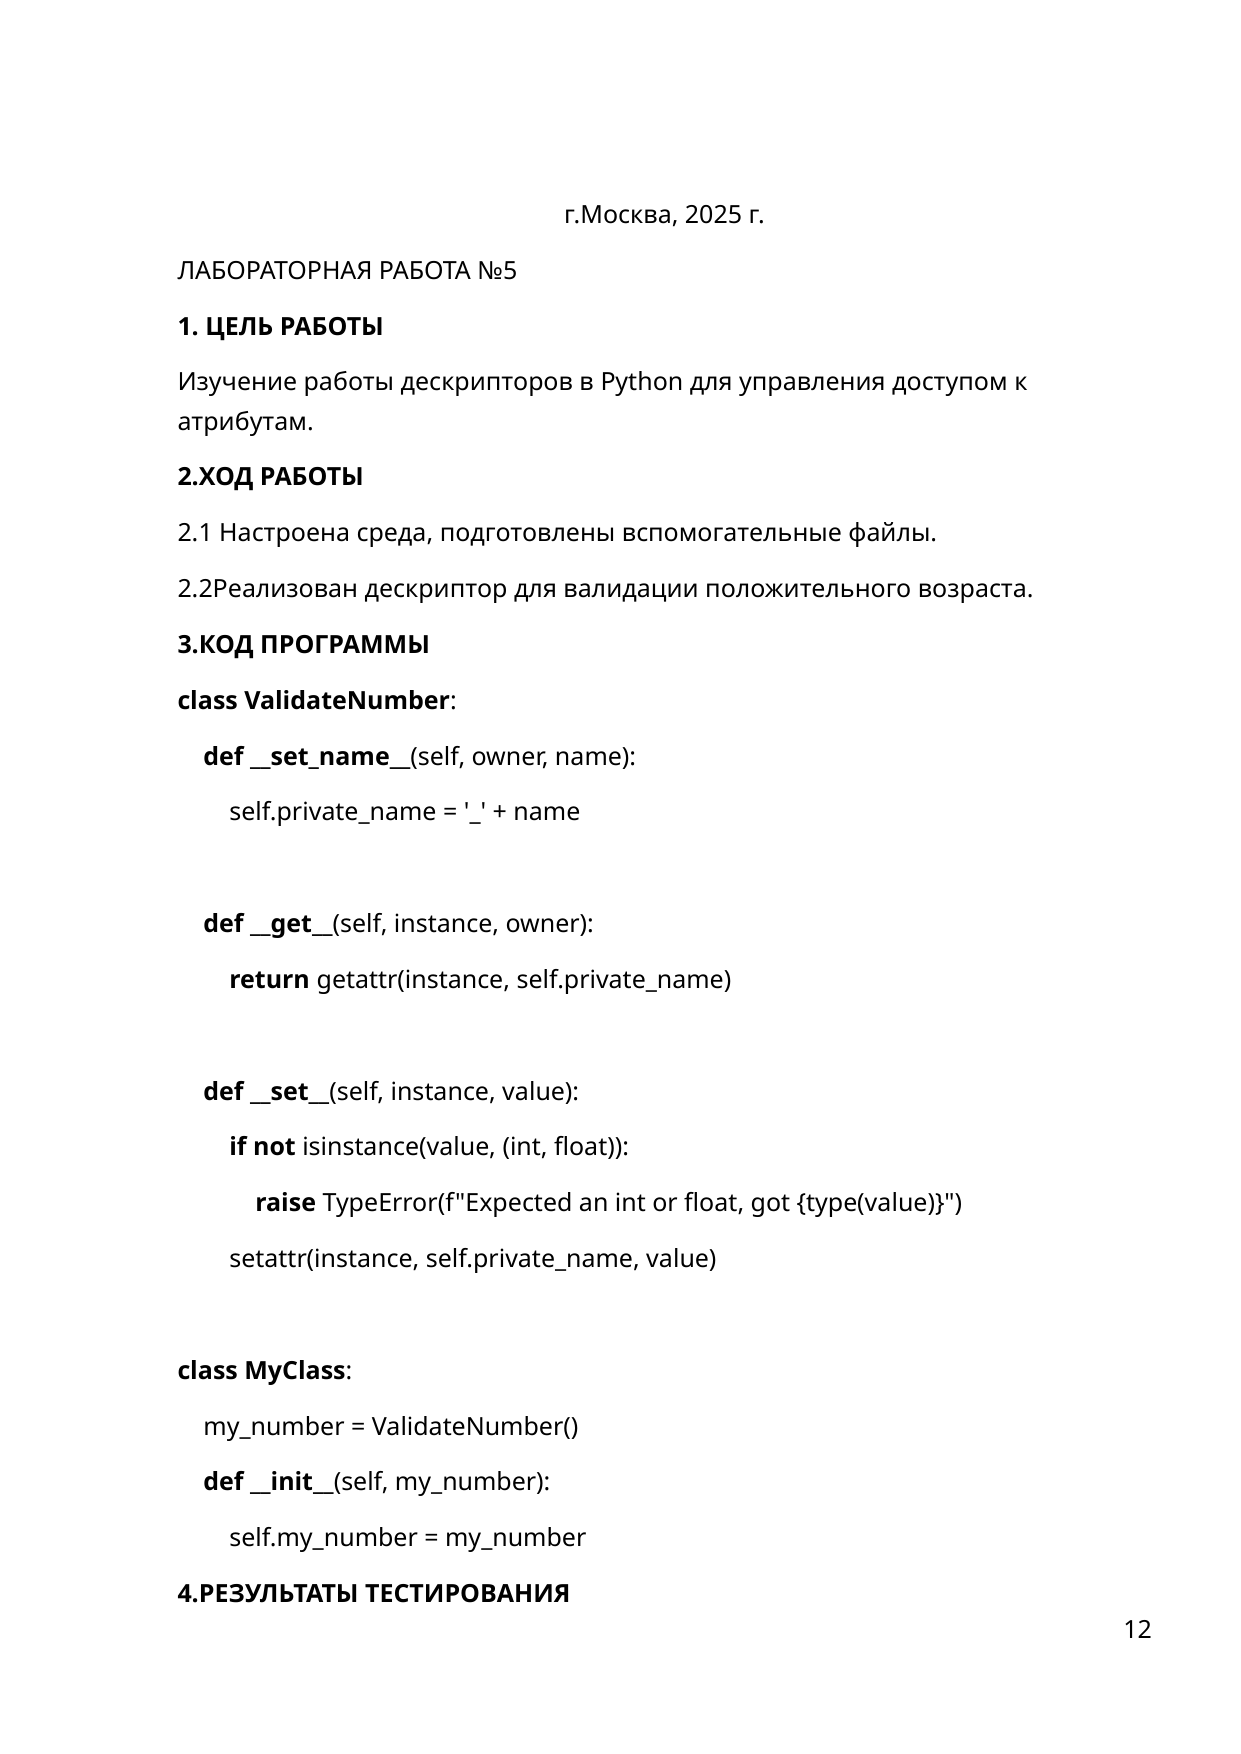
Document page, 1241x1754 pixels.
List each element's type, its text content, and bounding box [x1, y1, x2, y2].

text if not isinstance(value, (int, float)): [177, 1129, 1152, 1163]
text 2.1 Настроена среда, подготовлены вспомогательные файлы. [177, 515, 1152, 549]
text def __set__(self, instance, value): [177, 1073, 1152, 1107]
text def __get__(self, instance, owner): [177, 906, 1152, 940]
text г.Москва, 2025 г. [177, 118, 1152, 231]
text raise TypeError(f"Expected an int or float, got {type(value)}") [177, 1185, 1152, 1219]
text setattr(instance, self.private_name, value) [177, 1241, 1152, 1275]
text 3.КОД ПРОГРАММЫ [177, 626, 1152, 661]
text self.private_name = '_' + name [177, 794, 1152, 828]
text 2.ХОД РАБОТЫ [177, 459, 1152, 493]
text 4.РЕЗУЛЬТАТЫ ТЕСТИРОВАНИЯ [177, 1576, 1152, 1610]
text def __init__(self, my_number): [177, 1464, 1152, 1498]
text Изучение работы дескрипторов в Python для управления доступом к атрибутам. [177, 364, 1152, 437]
text my_number = ValidateNumber() [177, 1408, 1152, 1442]
text class ValidateNumber: [177, 682, 1152, 716]
text 1. ЦЕЛЬ РАБОТЫ [177, 308, 1152, 342]
text ЛАБОРАТОРНАЯ РАБОТА №5 [177, 252, 1152, 286]
text return getattr(instance, self.private_name) [177, 961, 1152, 996]
text 2.2Реализован дескриптор для валидации положительного возраста. [177, 571, 1152, 605]
text def __set_name__(self, owner, name): [177, 738, 1152, 772]
text self.my_number = my_number [177, 1520, 1152, 1554]
text class MyClass: [177, 1352, 1152, 1386]
